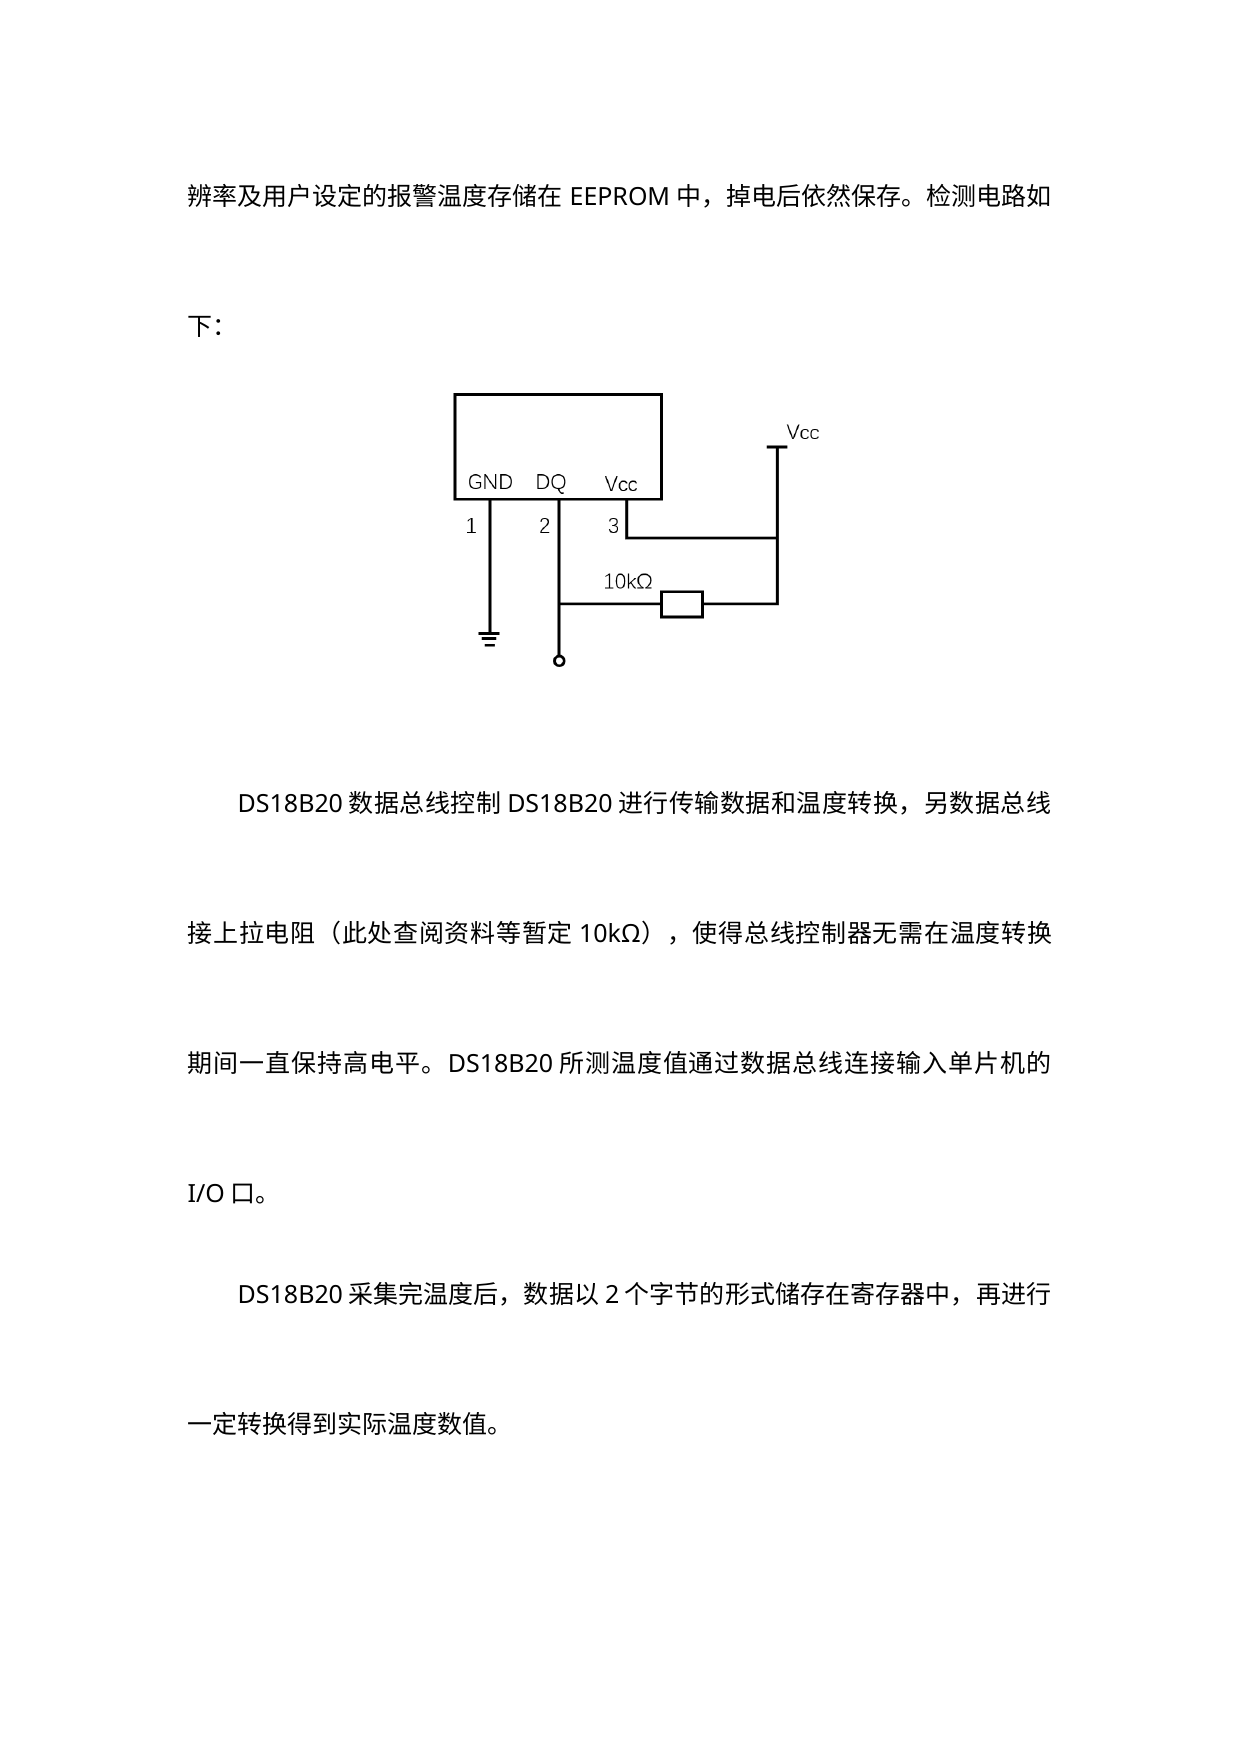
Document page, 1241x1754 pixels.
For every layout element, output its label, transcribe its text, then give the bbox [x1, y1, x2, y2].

text DS18B20数据总线控制DS18B20进行传输数据和温度转换，另数据总线接上拉电阻（此处查阅资料等暂定10kΩ），使得总线控制器无需在温度转换期间一直保持高电平。DS18B20所测温度值通过数据总线连接输入单片机的I/O口。 [187, 769, 1053, 1224]
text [187, 162, 1053, 357]
text DS18B20采集完温度后，数据以2个字节的形式储存在寄存器中，再进行一定转换得到实际温度数值。 [187, 1260, 1053, 1455]
picture [452, 393, 832, 667]
